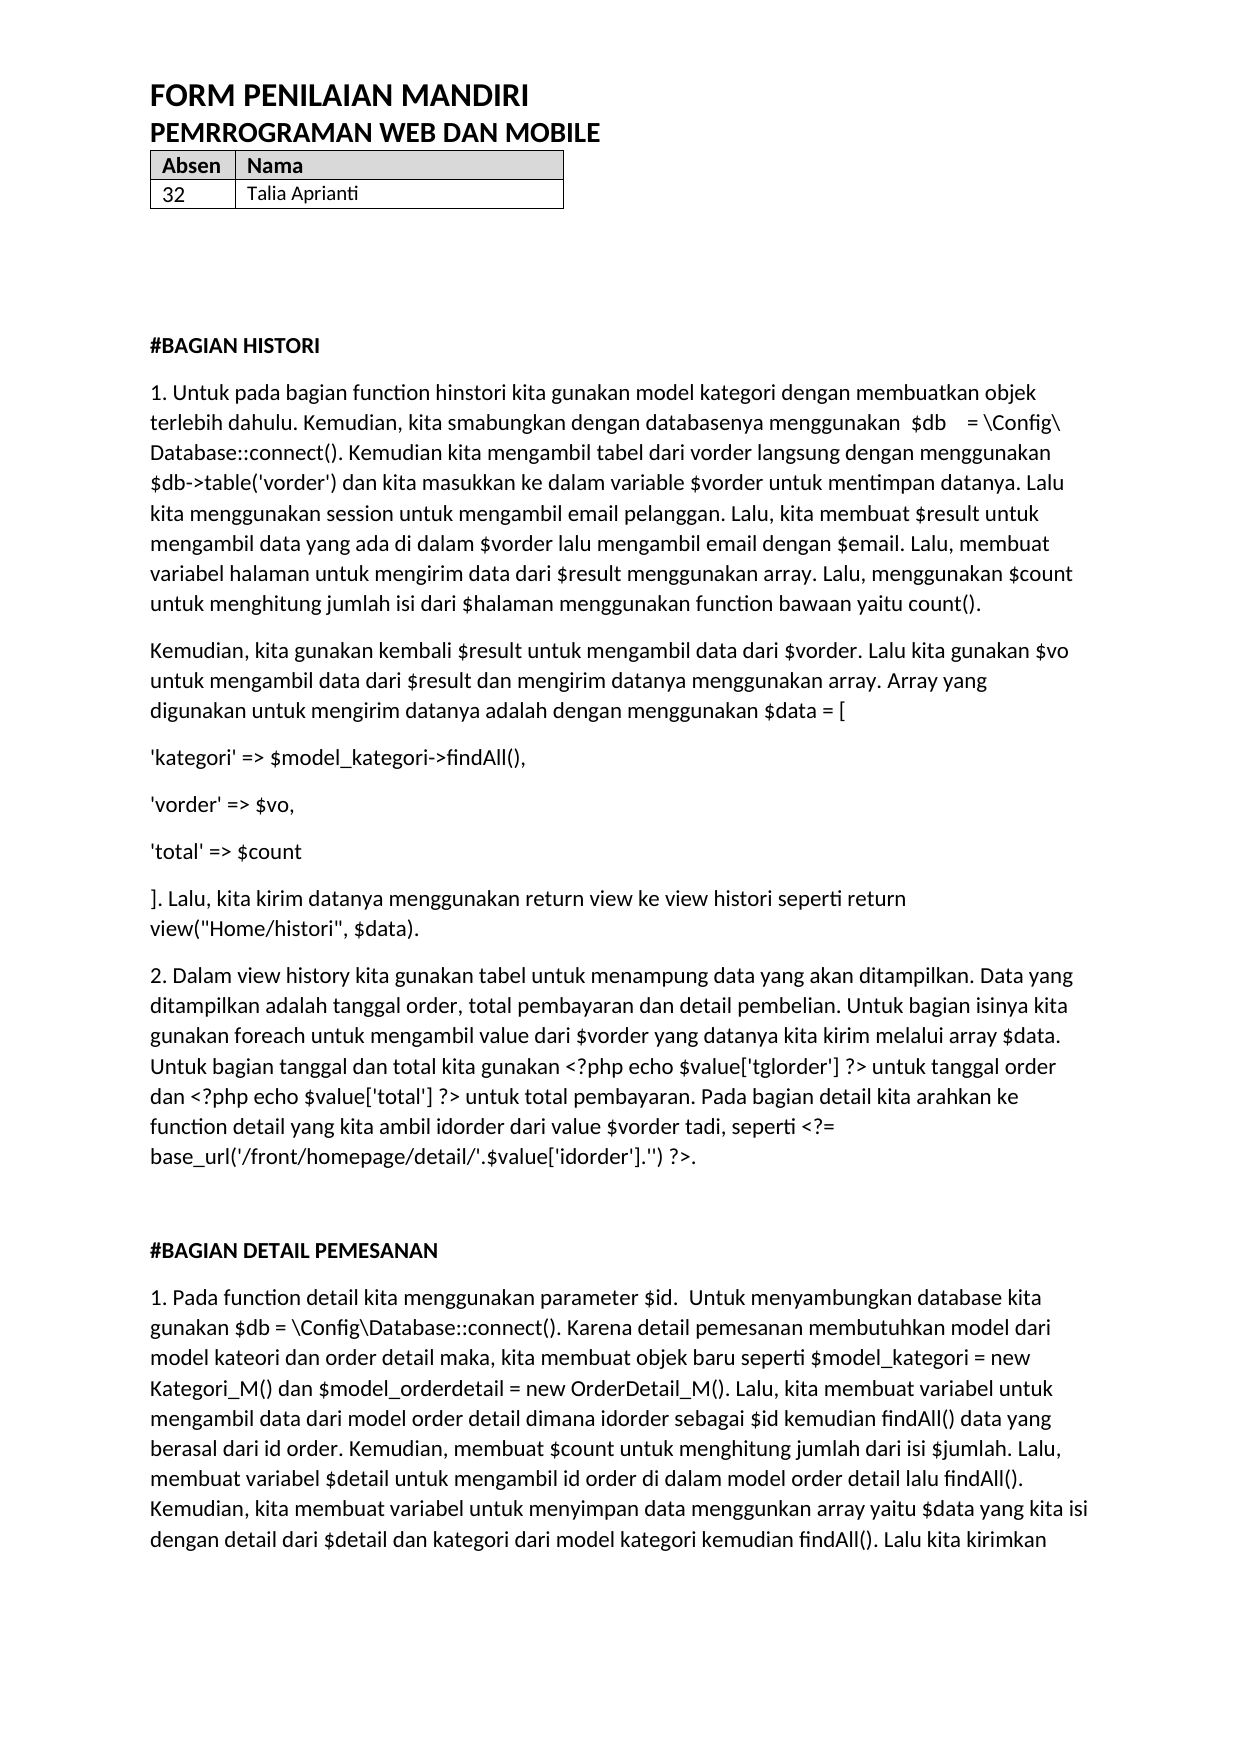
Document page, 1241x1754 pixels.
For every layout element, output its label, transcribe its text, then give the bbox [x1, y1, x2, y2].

text 'vorder' => $vo, [150, 790, 1090, 818]
text 'kategori' => $model_kategori->findAll(), [150, 743, 1090, 772]
text 1. Untuk pada bagian function hinstori kita gunakan model kategori dengan membuatkan objek terlebih dahulu. Kemudian, kita smabungkan dengan databasenya menggunakan $db = \Config\Database::connect(). Kemudian kita mengambil tabel dari vorder langsung dengan menggunakan $db->table('vorder') dan kita masukkan ke dalam variable $vorder untuk mentimpan datanya. Lalu kita menggunakan session untuk mengambil email pelanggan. Lalu, kita membuat $result untuk mengambil data yang ada di dalam $vorder lalu mengambil email dengan $email. Lalu, membuat variabel halaman untuk mengirim data dari $result menggunakan array. Lalu, menggunakan $count untuk menghitung jumlah isi dari $halaman menggunakan function bawaan yaitu count(). [150, 378, 1090, 617]
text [150, 1283, 1090, 1553]
text 2. Dalam view history kita gunakan tabel untuk menampung data yang akan ditampilkan. Data yang ditampilkan adalah tanggal order, total pembayaran dan detail pembelian. Untuk bagian isinya kita gunakan foreach untuk mengambil value dari $vorder yang datanya kita kirim melalui array $data. Untuk bagian tanggal dan total kita gunakan <?php echo $value['tglorder'] ?> untuk tanggal order dan <?php echo $value['total'] ?> untuk total pembayaran. Pada bagian detail kita arahkan ke function detail yang kita ambil idorder dari value $vorder tadi, seperti <?= base_url('/front/homepage/detail/'.$value['idorder'].'') ?>. [150, 961, 1090, 1171]
text ]. Lalu, kita kirim datanya menggunakan return view ke view histori seperti return view("Home/histori", $data). [150, 884, 1090, 942]
text #BAGIAN DETAIL PEMESANAN [150, 1236, 1090, 1264]
text 'total' => $count [150, 837, 1090, 865]
text #BAGIAN HISTORI [150, 331, 1090, 359]
text Kemudian, kita gunakan kembali $result untuk mengambil data dari $vorder. Lalu kita gunakan $vo untuk mengambil data dari $result dan mengirim datanya menggunakan array. Array yang digunakan untuk mengirim datanya adalah dengan menggunakan $data = [ [150, 636, 1090, 725]
